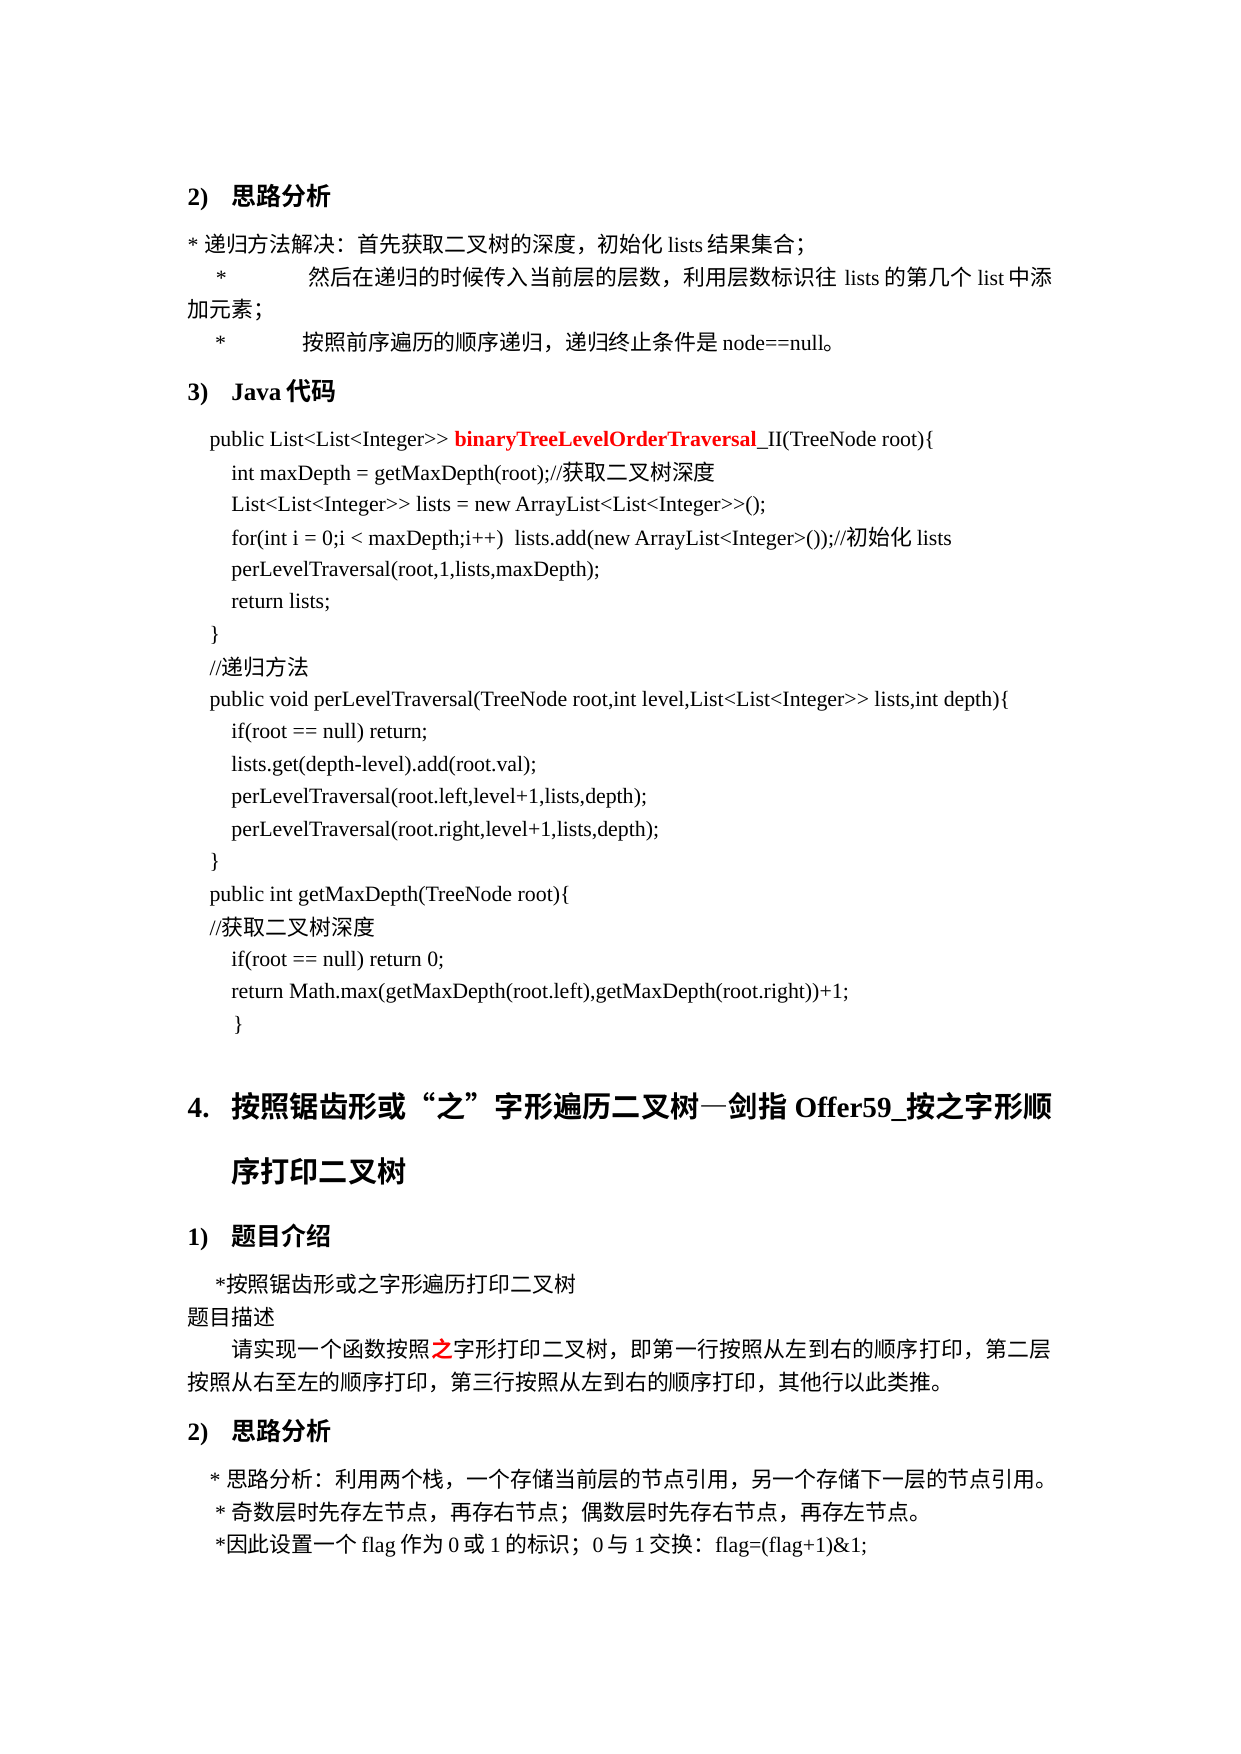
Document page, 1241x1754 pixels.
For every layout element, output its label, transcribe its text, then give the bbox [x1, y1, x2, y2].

text //递归方法 [187, 649, 1053, 682]
text perLevelTraversal(root.right,level+1,lists,depth); [187, 812, 1053, 844]
subtitle 题目介绍 [187, 1202, 1053, 1267]
text * 然后在递归的时候传入当前层的层数，利用层数标识往lists的第几个list中添加元素； [187, 259, 1053, 324]
text if(root == null) return 0; [187, 942, 1053, 974]
text } [187, 1007, 1053, 1039]
text * 思路分析：利用两个栈，一个存储当前层的节点引用，另一个存储下一层的节点引用。 [187, 1462, 1053, 1494]
text List<List<Integer>> lists = new ArrayList<List<Integer>>(); [187, 487, 1053, 519]
text lists.get(depth-level).add(root.val); [187, 747, 1053, 779]
text public int getMaxDepth(TreeNode root){ [187, 877, 1053, 909]
text public void perLevelTraversal(TreeNode root,int level,List<List<Integer>> lists,int depth){ [187, 682, 1053, 714]
text int maxDepth = getMaxDepth(root);//获取二叉树深度 [187, 454, 1053, 487]
text } [187, 617, 1053, 649]
text * 递归方法解决：首先获取二叉树的深度，初始化lists结果集合； [187, 227, 1053, 259]
text 请实现一个函数按照之字形打印二叉树，即第一行按照从左到右的顺序打印，第二层按照从右至左的顺序打印，第三行按照从左到右的顺序打印，其他行以此类推。 [187, 1332, 1053, 1397]
text * 按照前序遍历的顺序递归，递归终止条件是node==null。 [187, 324, 1053, 357]
text * 奇数层时先存左节点，再存右节点；偶数层时先存右节点，再存左节点。 [187, 1494, 1053, 1527]
text return Math.max(getMaxDepth(root.left),getMaxDepth(root.right))+1; [187, 974, 1053, 1007]
subtitle Java代码 [187, 357, 1053, 422]
text *按照锯齿形或之字形遍历打印二叉树 [187, 1267, 1053, 1299]
subtitle 思路分析 [187, 162, 1053, 227]
text *因此设置一个flag作为0或1的标识；0与1交换：flag=(flag+1)&1; [187, 1527, 1053, 1559]
text perLevelTraversal(root.left,level+1,lists,depth); [187, 779, 1053, 812]
text perLevelTraversal(root,1,lists,maxDepth); [187, 552, 1053, 584]
text //获取二叉树深度 [187, 909, 1053, 942]
text 题目描述 [187, 1299, 1053, 1332]
text return lists; [187, 584, 1053, 617]
subtitle 思路分析 [187, 1397, 1053, 1462]
text if(root == null) return; [187, 714, 1053, 747]
text } [187, 844, 1053, 877]
text for(int i = 0;i < maxDepth;i++) lists.add(new ArrayList<Integer>());//初始化lists [187, 519, 1053, 552]
subtitle 按照锯齿形或“之”字形遍历二叉树—剑指Offer59_按之字形顺序打印二叉树 [187, 1072, 1053, 1202]
text public List<List<Integer>> binaryTreeLevelOrderTraversal_II(TreeNode root){ [187, 422, 1053, 454]
